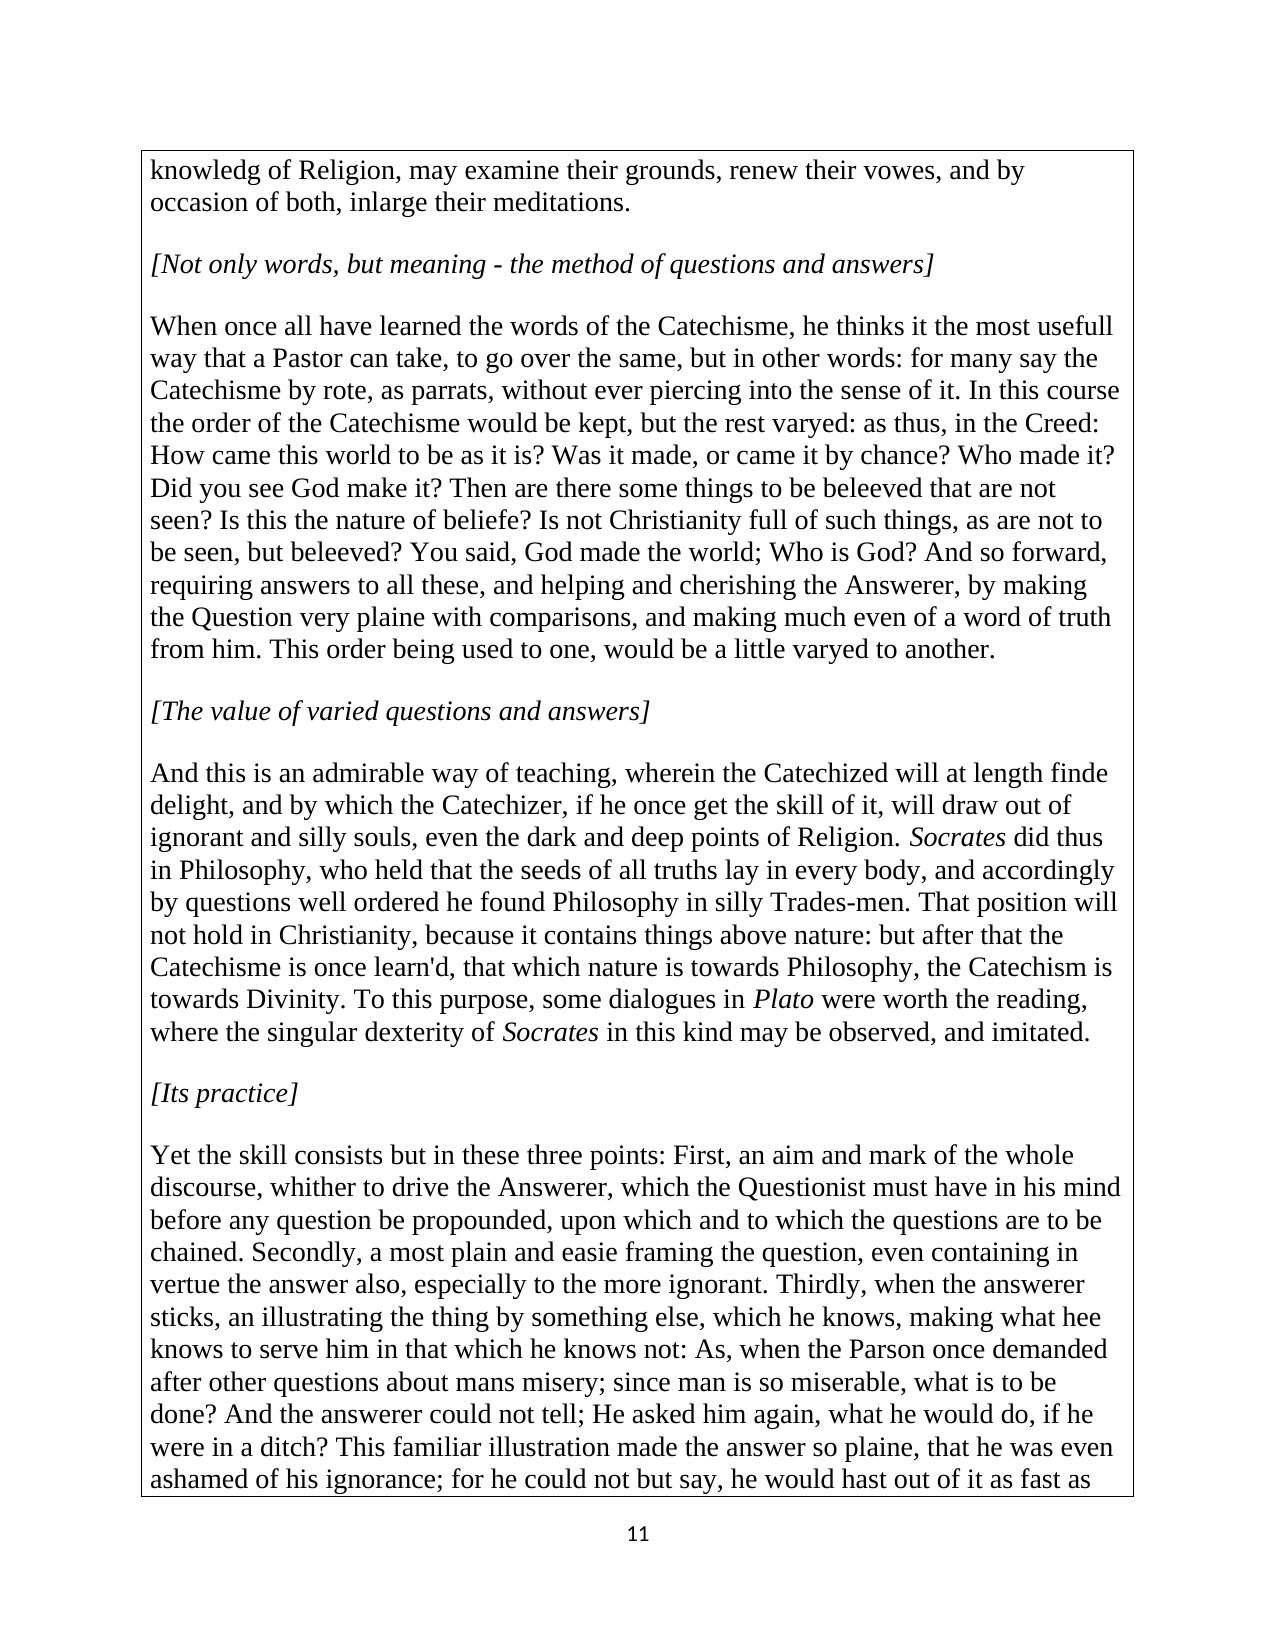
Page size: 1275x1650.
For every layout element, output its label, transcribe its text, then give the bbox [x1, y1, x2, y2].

text [The value of varied questions and answers] [142, 691, 1133, 727]
text And this is an admirable way of teaching, wherein the Catechized will at length finde delight, and by which the Catechizer, if he once get the skill of it, will draw out of ignorant and silly souls, even the dark and deep points of Religion. Socrates did thus in Philosophy, who held that the seeds of all truths lay in every body, and accordingly by questions well ordered he found Philosophy in silly Trades-men. That position will not hold in Christianity, because it contains things above nature: but after that the Catechisme is once learn'd, that which nature is towards Philosophy, the Catechism is towards Divinity. To this purpose, some dialogues in Plato were worth the reading, where the singular dexterity of Socrates in this kind may be observed, and imitated. [142, 753, 1133, 1047]
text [142, 151, 1133, 218]
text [142, 1135, 1133, 1496]
text When once all have learned the words of the Catechisme, he thinks it the most usefull way that a Pastor can take, to go over the same, but in other words: for many say the Catechisme by rote, as parrats, without ever piercing into the sense of it. In this course the order of the Catechisme would be kept, but the rest varyed: as thus, in the Creed: How came this world to be as it is? Was it made, or came it by chance? Who made it? Did you see God make it? Then are there some things to be beleeved that are not seen? Is this the nature of beliefe? Is not Christianity full of such things, as are not to be seen, but beleeved? You said, God made the world; Who is God? And so forward, requiring answers to all these, and helping and cherishing the Answerer, by making the Question very plaine with comparisons, and making much even of a word of truth from him. This order being used to one, would be a little varyed to another. [142, 306, 1133, 665]
text [Its practice] [142, 1073, 1133, 1109]
text [Not only words, but meaning - the method of questions and answers] [142, 244, 1133, 279]
